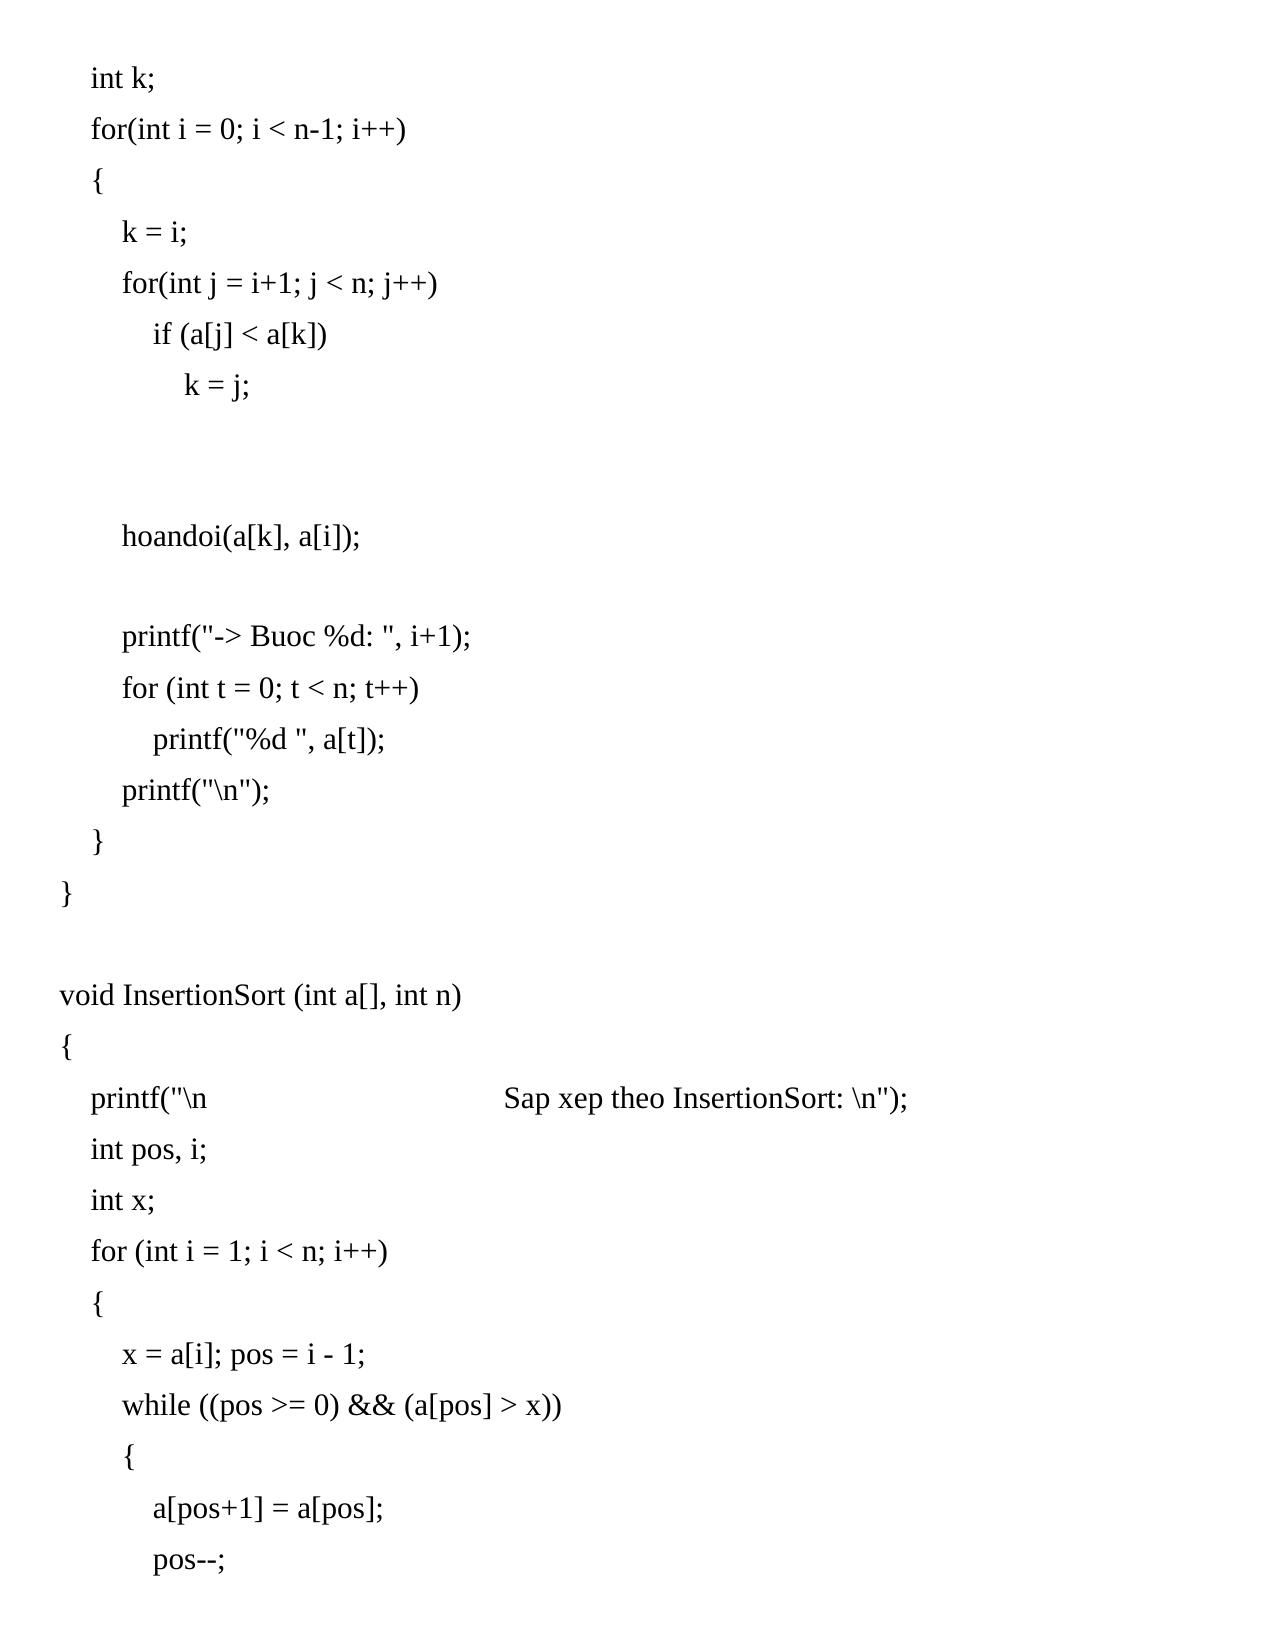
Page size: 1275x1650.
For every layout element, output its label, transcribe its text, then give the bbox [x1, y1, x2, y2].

text for(int i = 0; i < n-1; i++) [59, 110, 1216, 146]
text a[pos+1] = a[pos]; [59, 1489, 1216, 1525]
text { [59, 1028, 1216, 1063]
text { [59, 162, 1216, 197]
text printf("-> Buoc %d: ", i+1); [59, 618, 1216, 653]
text hoandoi(a[k], a[i]); [59, 518, 1216, 554]
text printf("\n"); [59, 771, 1216, 807]
text x = a[i]; pos = i - 1; [59, 1335, 1216, 1371]
text int k; [59, 59, 1216, 95]
text } [59, 823, 1216, 858]
text for (int i = 1; i < n; i++) [59, 1233, 1216, 1268]
text for (int t = 0; t < n; t++) [59, 669, 1216, 705]
text for(int j = i+1; j < n; j++) [59, 264, 1216, 300]
text { [59, 1438, 1216, 1473]
text k = i; [59, 213, 1216, 249]
text k = j; [59, 367, 1216, 402]
text pos--; [59, 1540, 1216, 1576]
text printf("\n Sap xep theo InsertionSort: \n"); [59, 1079, 1216, 1115]
text while ((pos >= 0) && (a[pos] > x)) [59, 1386, 1216, 1422]
text printf("%d ", a[t]); [59, 720, 1216, 756]
text if (a[j] < a[k]) [59, 315, 1216, 351]
text { [59, 1284, 1216, 1320]
text } [59, 874, 1216, 910]
text int x; [59, 1181, 1216, 1217]
text int pos, i; [59, 1130, 1216, 1166]
text void InsertionSort (int a[], int n) [59, 976, 1216, 1012]
